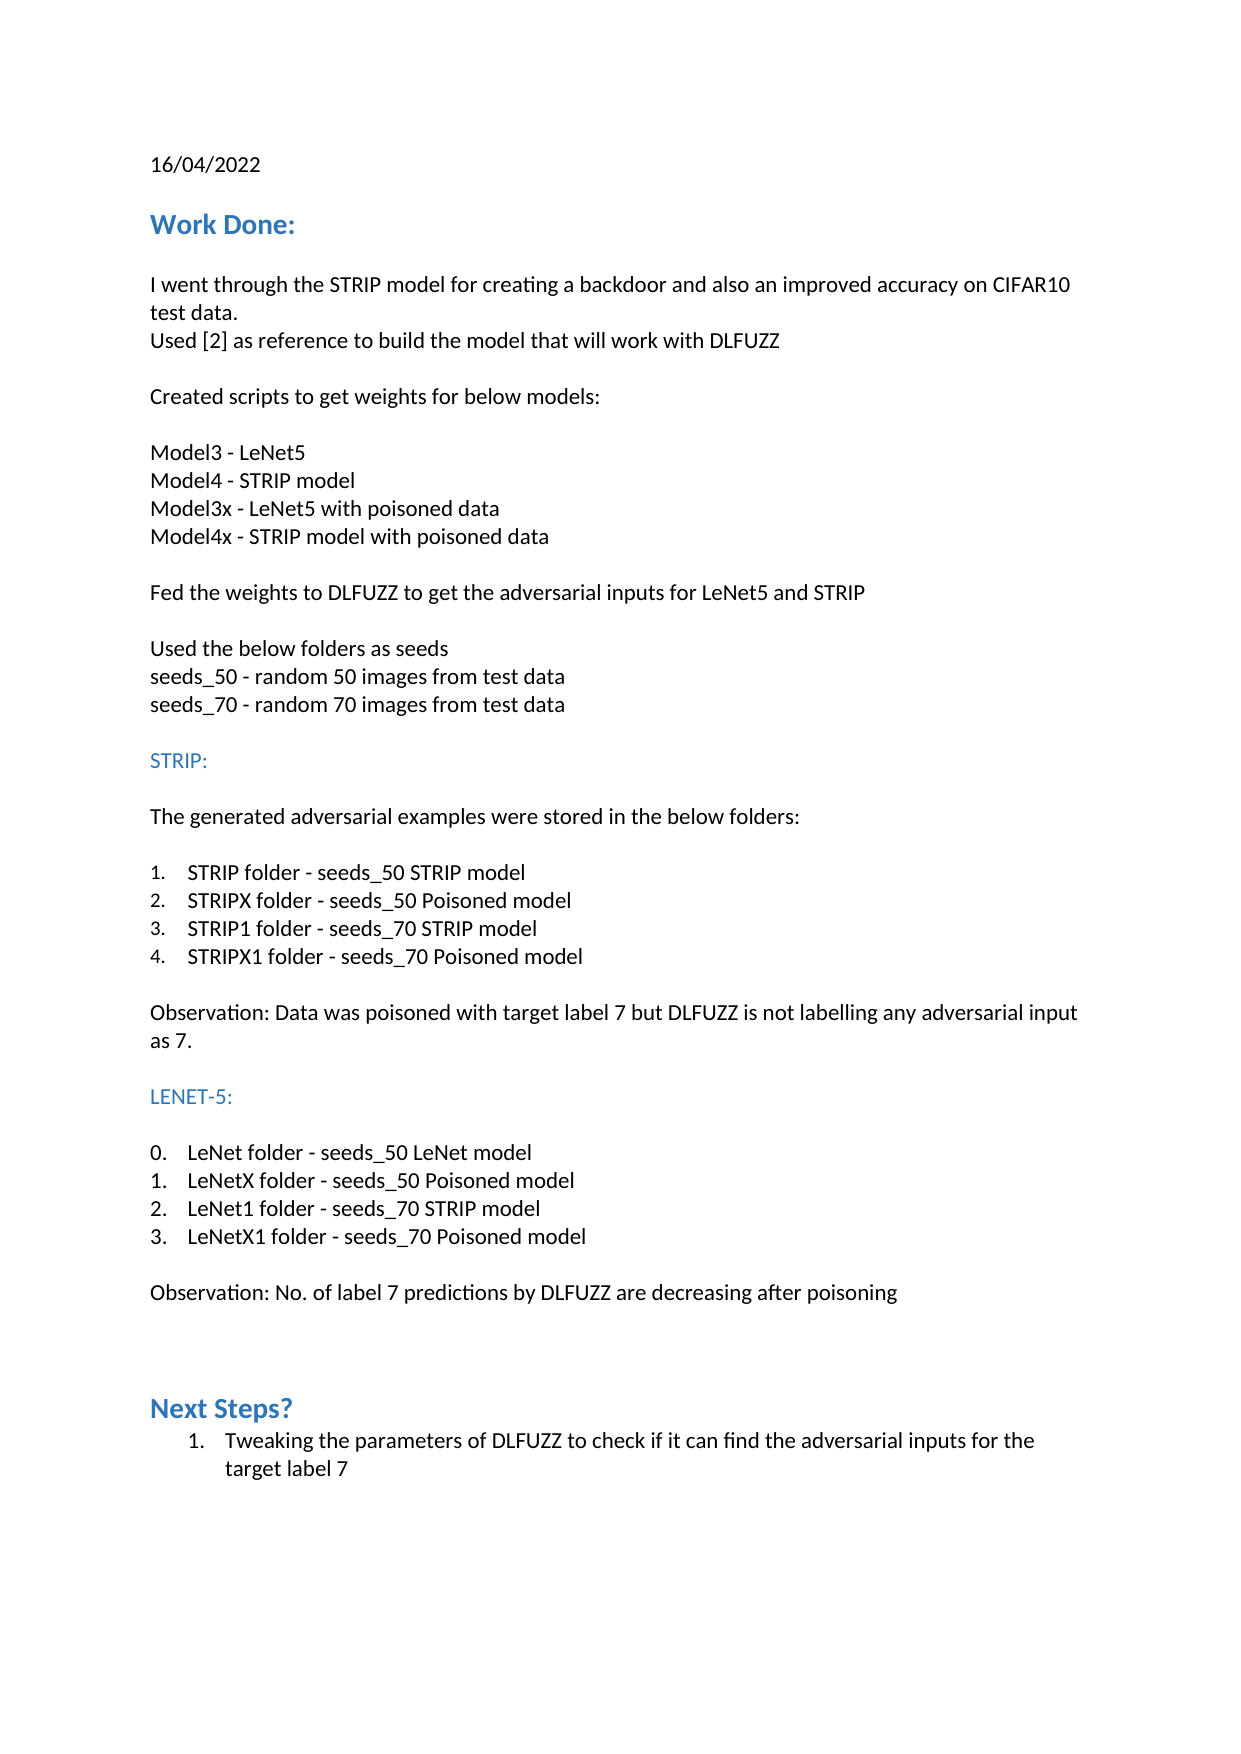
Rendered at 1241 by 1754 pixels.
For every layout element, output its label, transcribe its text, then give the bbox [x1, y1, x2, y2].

list LeNetX1 folder - seeds_70 Poisoned model [150, 1222, 1090, 1250]
list STRIP folder - seeds_50 STRIP model [150, 858, 1090, 886]
text STRIP: [150, 746, 1090, 774]
list STRIP1 folder - seeds_70 STRIP model [150, 914, 1090, 942]
text seeds_70 - random 70 images from test data [150, 690, 1090, 718]
text Model4x - STRIP model with poisoned data [150, 522, 1090, 550]
text Model4 - STRIP model [150, 466, 1090, 494]
list LeNet folder - seeds_50 LeNet model [150, 1138, 1090, 1166]
list STRIPX1 folder - seeds_70 Poisoned model [150, 942, 1090, 970]
list LeNet1 folder - seeds_70 STRIP model [150, 1194, 1090, 1222]
text Used the below folders as seeds [150, 634, 1090, 662]
text Observation: Data was poisoned with target label 7 but DLFUZZ is not labelling any adversarial input as 7. [150, 998, 1090, 1054]
text Used [2] as reference to build the model that will work with DLFUZZ [150, 326, 1090, 354]
text The generated adversarial examples were stored in the below folders: [150, 802, 1090, 830]
text Fed the weights to DLFUZZ to get the adversarial inputs for LeNet5 and STRIP [150, 578, 1090, 606]
list LeNetX folder - seeds_50 Poisoned model [150, 1166, 1090, 1194]
list STRIPX folder - seeds_50 Poisoned model [150, 886, 1090, 914]
text Model3 - LeNet5 [150, 438, 1090, 466]
text 16/04/2022 [150, 150, 1090, 178]
text seeds_50 - random 50 images from test data [150, 662, 1090, 690]
text Created scripts to get weights for below models: [150, 382, 1090, 410]
text I went through the STRIP model for creating a backdoor and also an improved accuracy on CIFAR10 test data. [150, 270, 1090, 326]
text Model3x - LeNet5 with poisoned data [150, 494, 1090, 522]
list Tweaking the parameters of DLFUZZ to check if it can find the adversarial inputs for the target label 7 [187, 1426, 1090, 1482]
text LENET-5: [150, 1082, 1090, 1110]
text Work Done: [150, 206, 1090, 242]
text Next Steps? [150, 1391, 1090, 1426]
text Observation: No. of label 7 predictions by DLFUZZ are decreasing after poisoning [150, 1278, 1090, 1306]
